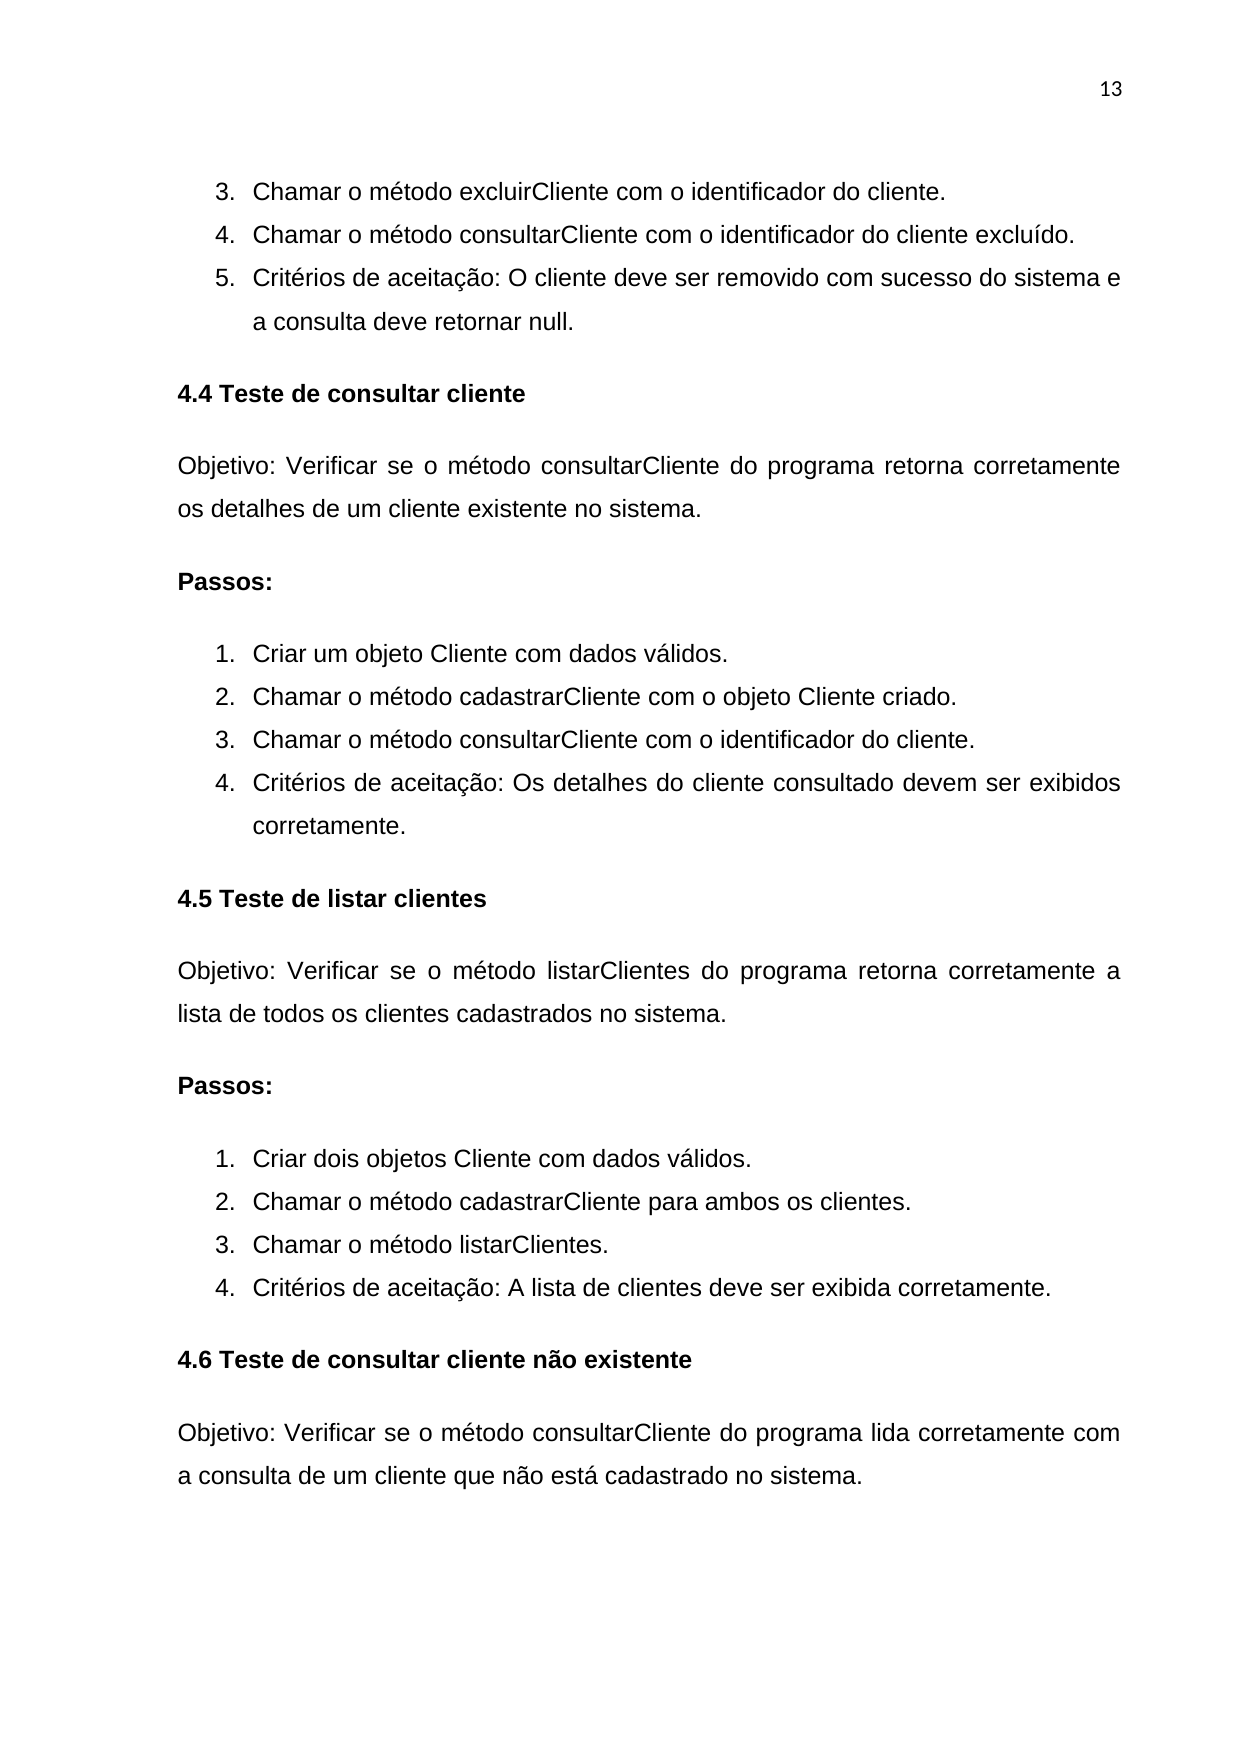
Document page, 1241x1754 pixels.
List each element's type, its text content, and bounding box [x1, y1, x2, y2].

list Critérios de aceitação: A lista de clientes deve ser exibida corretamente. [215, 1273, 1122, 1302]
list Chamar o método cadastrarCliente para ambos os clientes. [215, 1187, 1122, 1216]
text Passos: [177, 1071, 1122, 1100]
list Chamar o método listarClientes. [215, 1230, 1122, 1259]
list Critérios de aceitação: Os detalhes do cliente consultado devem ser exibidos corretamente. [215, 768, 1122, 840]
text 4.6 Teste de consultar cliente não existente [177, 1345, 1122, 1374]
text 4.4 Teste de consultar cliente [177, 379, 1122, 408]
list Chamar o método excluirCliente com o identificador do cliente. [215, 177, 1122, 206]
list Criar dois objetos Cliente com dados válidos. [215, 1144, 1122, 1172]
text Passos: [177, 567, 1122, 595]
list Chamar o método cadastrarCliente com o objeto Cliente criado. [215, 682, 1122, 711]
list Chamar o método consultarCliente com o identificador do cliente excluído. [215, 220, 1122, 249]
list Critérios de aceitação: O cliente deve ser removido com sucesso do sistema e a consulta deve retornar null. [215, 263, 1122, 335]
list Chamar o método consultarCliente com o identificador do cliente. [215, 725, 1122, 754]
list Criar um objeto Cliente com dados válidos. [215, 639, 1122, 668]
text 4.5 Teste de listar clientes [177, 884, 1122, 912]
text Objetivo: Verificar se o método listarClientes do programa retorna corretamente a lista de todos os clientes cadastrados no sistema. [177, 956, 1122, 1028]
text Objetivo: Verificar se o método consultarCliente do programa retorna corretamente os detalhes de um cliente existente no sistema. [177, 451, 1122, 523]
text Objetivo: Verificar se o método consultarCliente do programa lida corretamente com a consulta de um cliente que não está cadastrado no sistema. [177, 1418, 1122, 1489]
